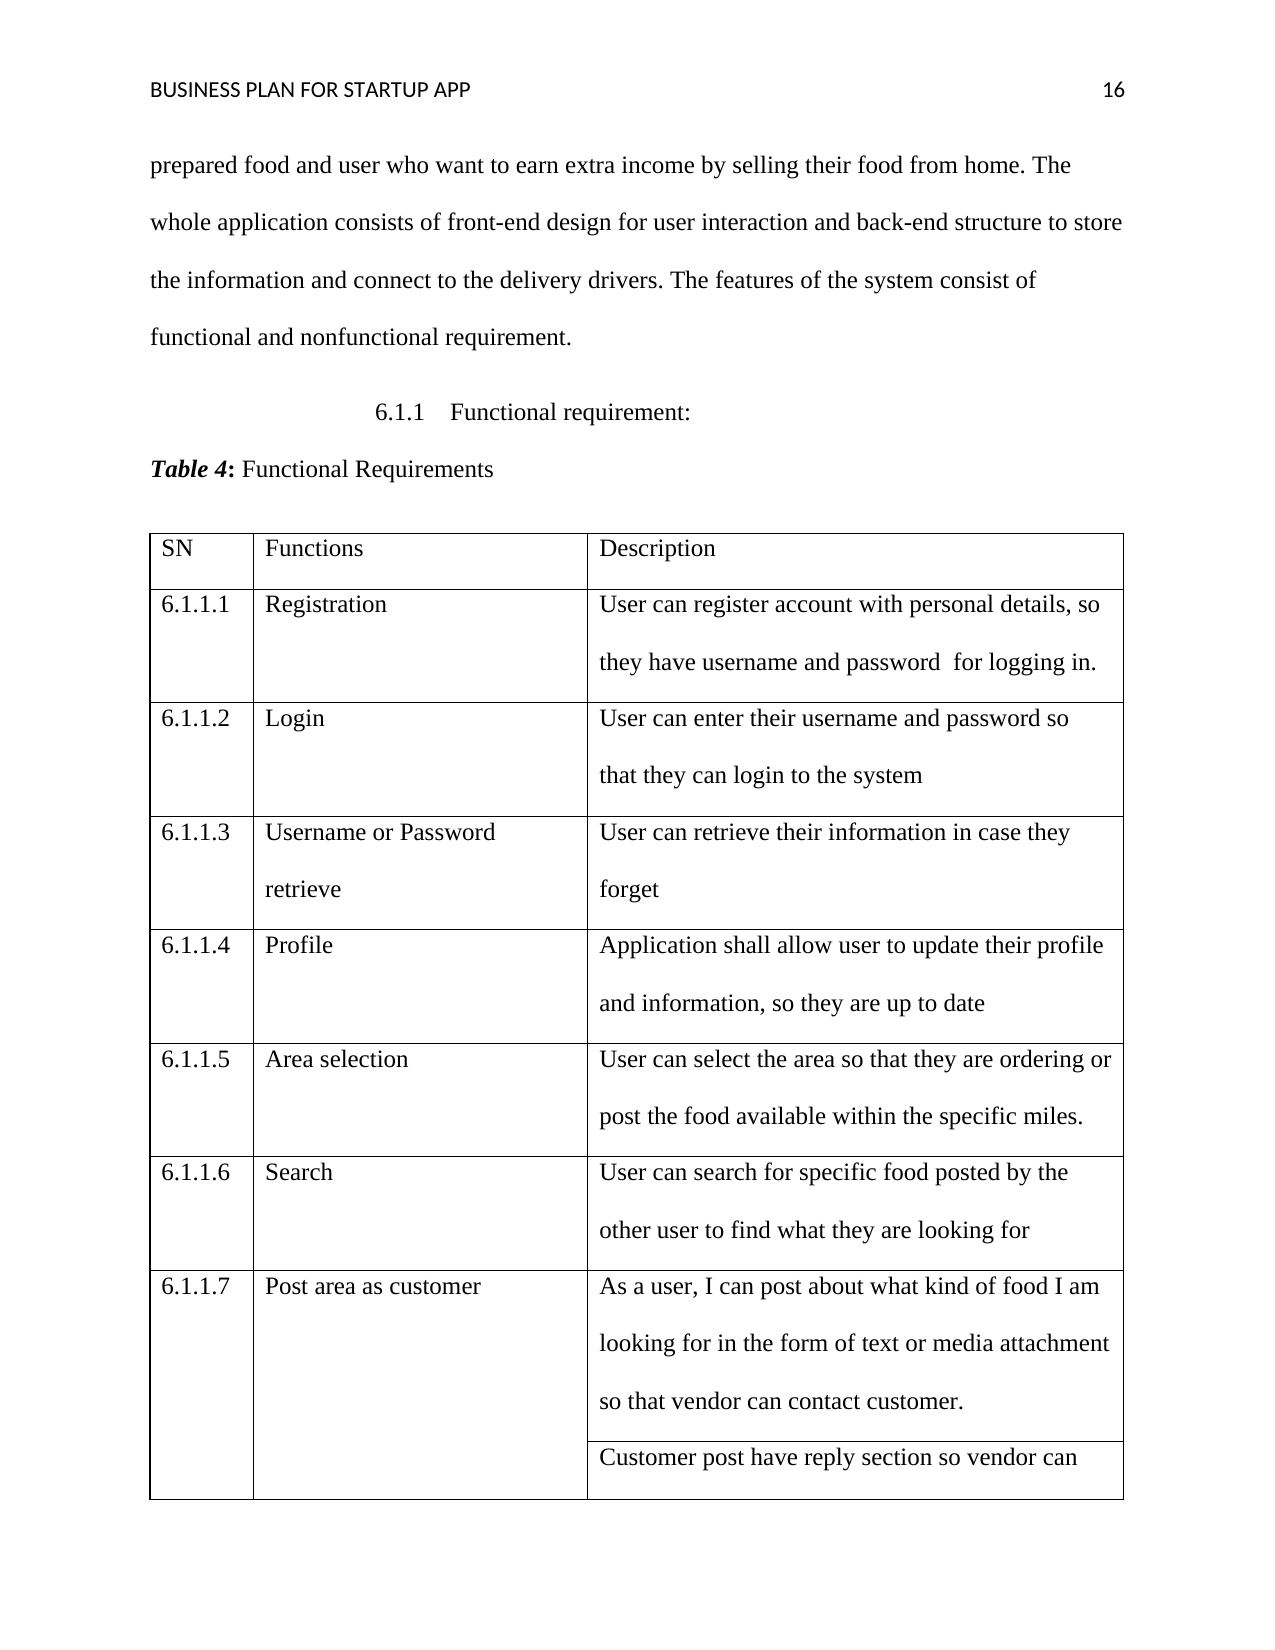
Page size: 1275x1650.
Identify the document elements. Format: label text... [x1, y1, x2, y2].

table_cell 6.1.1.5 [151, 1044, 253, 1156]
table_cell Profile [254, 930, 587, 1043]
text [150, 150, 1125, 351]
table_cell User can retrieve their information in case they forget [588, 817, 1123, 929]
table_cell 6.1.1.3 [151, 817, 253, 929]
table_header Functions [254, 534, 587, 588]
text Table 4: Functional Requirements [150, 454, 1125, 483]
table_cell User can register account with personal details, so they have username and password for logging in. [588, 590, 1123, 702]
table_header Description [588, 534, 1123, 588]
table_cell User can search for specific food posted by the other user to find what they are looking for [588, 1157, 1123, 1270]
table_cell 6.1.1.1 [151, 590, 253, 702]
table_cell Post area as customer [254, 1271, 587, 1499]
table_header SN [151, 534, 253, 588]
table_cell Login [254, 703, 587, 816]
table_cell 6.1.1.6 [151, 1157, 253, 1270]
subtitle Functional requirement: [375, 397, 1125, 425]
table_cell Application shall allow user to update their profile and information, so they are up to date [588, 930, 1123, 1043]
table_cell 6.1.1.2 [151, 703, 253, 816]
table_cell As a user, I can post about what kind of food I am looking for in the form of text or media attachment so that vendor can contact customer. [588, 1271, 1123, 1441]
table_cell Registration [254, 590, 587, 702]
table_cell User can enter their username and password so that they can login to the system [588, 703, 1123, 816]
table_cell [588, 1442, 1123, 1499]
table_cell Username or Password retrieve [254, 817, 587, 929]
table_cell User can select the area so that they are ordering or post the food available within the specific miles. [588, 1044, 1123, 1156]
table_cell 6.1.1.7 [151, 1271, 253, 1499]
table_cell Area selection [254, 1044, 587, 1156]
table_cell 6.1.1.4 [151, 930, 253, 1043]
table_cell Search [254, 1157, 587, 1270]
